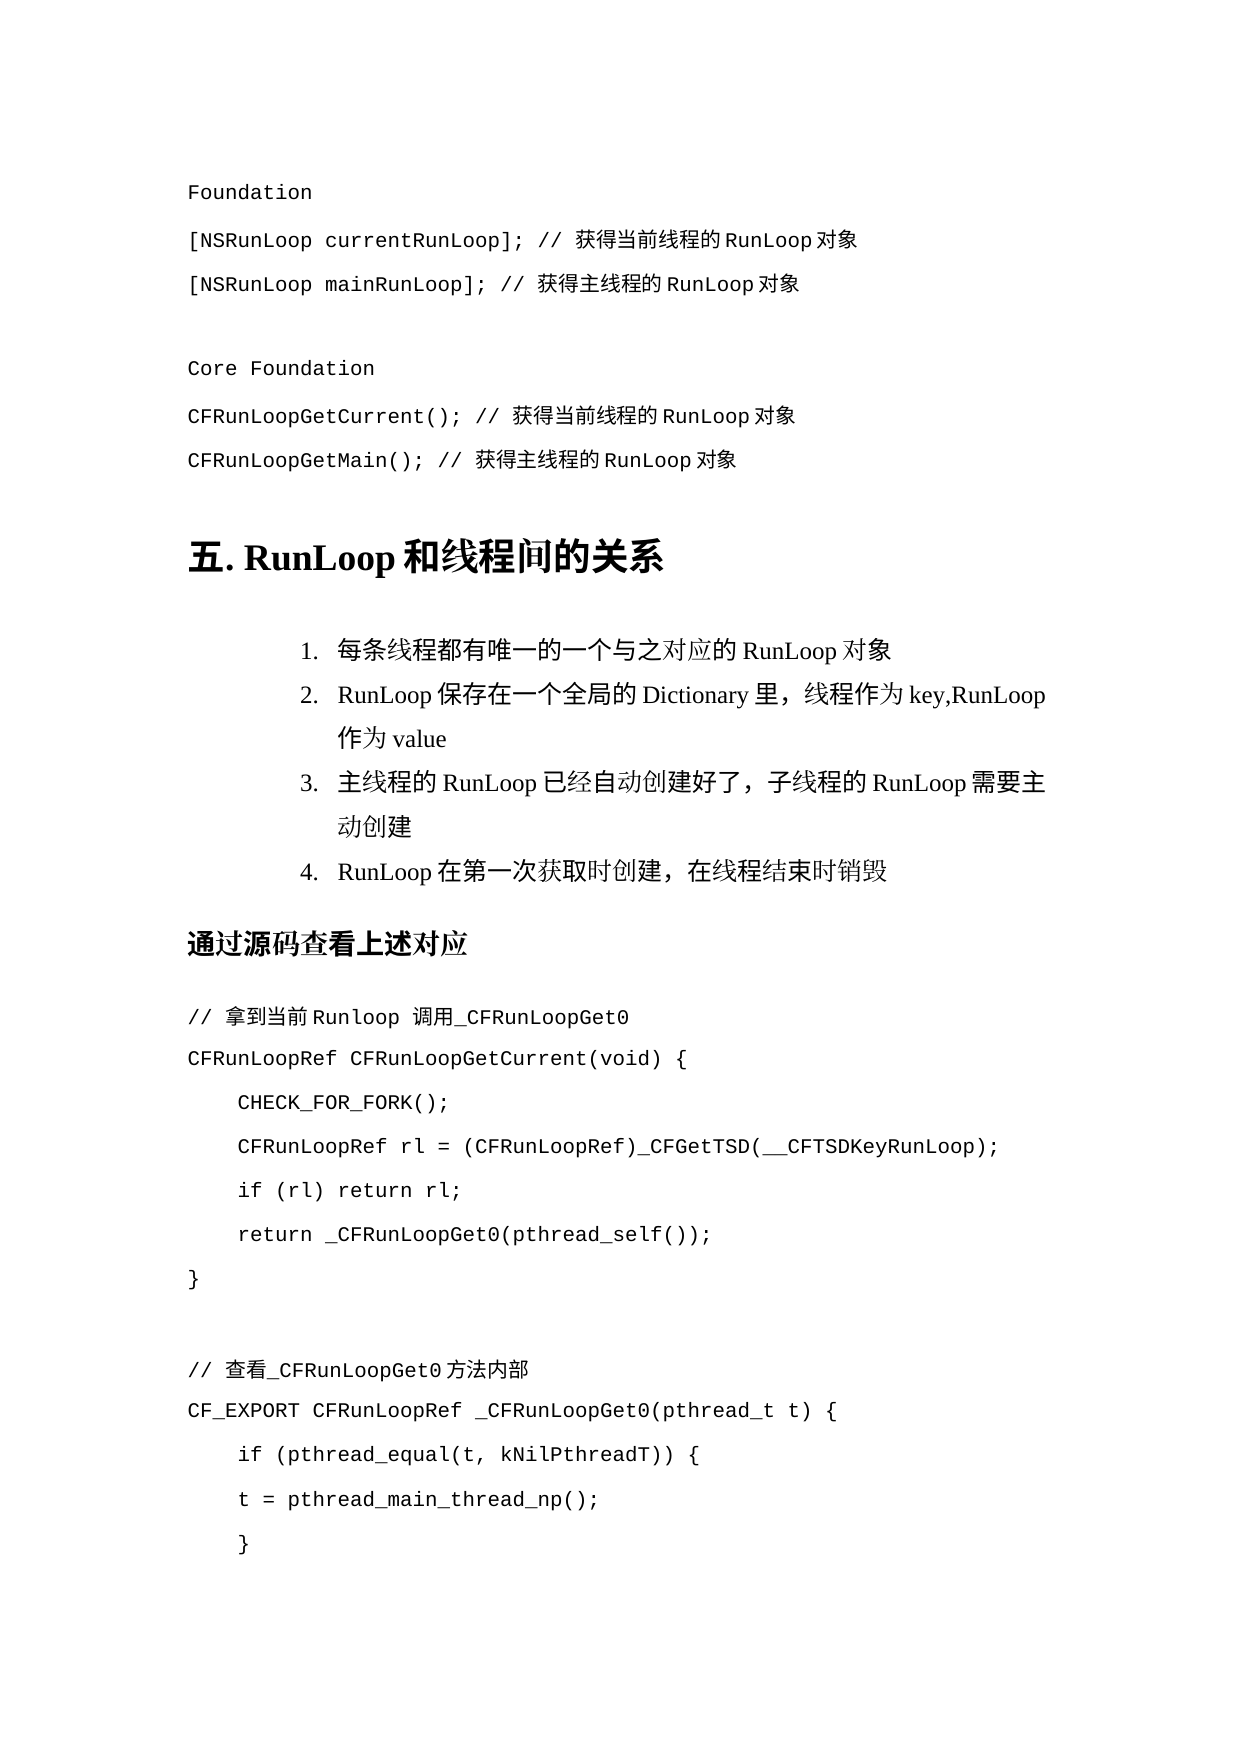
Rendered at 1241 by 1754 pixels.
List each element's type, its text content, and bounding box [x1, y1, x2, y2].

list RunLoop保存在一个全局的Dictionary里，线程作为key,RunLoop作为value [300, 671, 1053, 759]
text t = pthread_main_thread_np(); [187, 1478, 1053, 1522]
text [NSRunLoop mainRunLoop]; // 获得主线程的RunLoop对象 [187, 260, 1053, 304]
text // 查看_CFRunLoopGet0方法内部 [187, 1346, 1053, 1390]
text [NSRunLoop currentRunLoop]; // 获得当前线程的RunLoop对象 [187, 216, 1053, 260]
text Core Foundation [187, 348, 1053, 392]
text CFRunLoopGetMain(); // 获得主线程的RunLoop对象 [187, 436, 1053, 480]
text if (pthread_equal(t, kNilPthreadT)) { [187, 1434, 1053, 1478]
text CFRunLoopRef CFRunLoopGetCurrent(void) { [187, 1038, 1053, 1082]
text } [187, 1522, 1053, 1566]
text return _CFRunLoopGet0(pthread_self()); [187, 1214, 1053, 1258]
text if (rl) return rl; [187, 1170, 1053, 1214]
list 主线程的RunLoop已经自动创建好了，子线程的RunLoop需要主动创建 [300, 759, 1053, 847]
text Foundation [187, 172, 1053, 216]
text CFRunLoopGetCurrent(); // 获得当前线程的RunLoop对象 [187, 392, 1053, 436]
text CFRunLoopRef rl = (CFRunLoopRef)_CFGetTSD(__CFTSDKeyRunLoop); [187, 1126, 1053, 1170]
text CHECK_FOR_FORK(); [187, 1082, 1053, 1126]
text } [187, 1258, 1053, 1302]
list RunLoop在第一次获取时创建，在线程结束时销毁 [300, 847, 1053, 891]
text 通过源码查看上述对应 [187, 920, 1053, 964]
list 每条线程都有唯一的一个与之对应的RunLoop对象 [300, 627, 1053, 671]
text 五. RunLoop和线程间的关系 [187, 509, 1053, 598]
text // 拿到当前Runloop 调用_CFRunLoopGet0 [187, 994, 1053, 1038]
text CF_EXPORT CFRunLoopRef _CFRunLoopGet0(pthread_t t) { [187, 1390, 1053, 1434]
